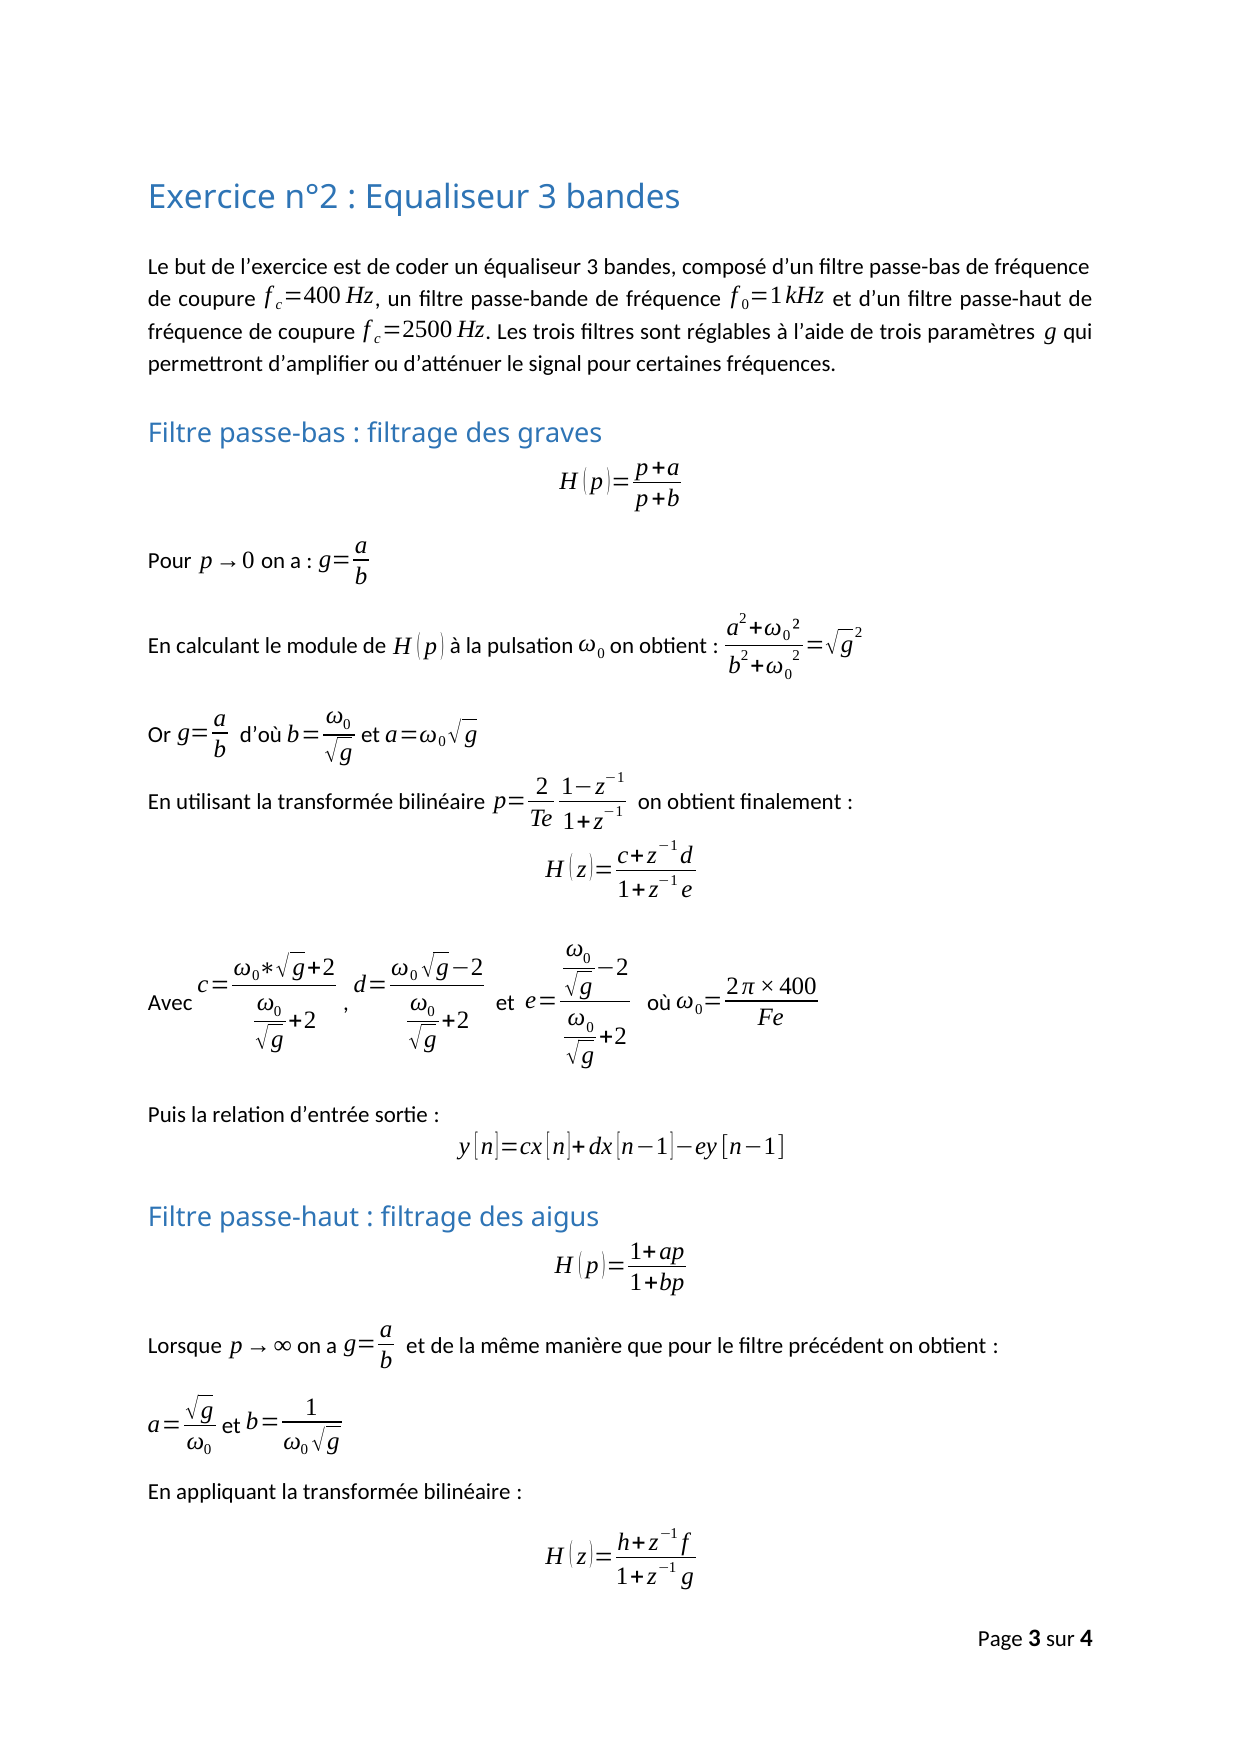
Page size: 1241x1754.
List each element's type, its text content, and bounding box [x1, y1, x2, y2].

subtitle Filtre passe-haut : filtrage des aigus [148, 1198, 1093, 1235]
text Lorsque on a et de la même manière que pour le filtre précédent on obtient : [148, 1316, 1093, 1374]
text Pour on a : [148, 531, 1093, 590]
subtitle Filtre passe-bas : filtrage des graves [148, 414, 1093, 451]
text et [148, 1393, 1093, 1458]
text En utilisant la transformée bilinéaire on obtient finalement : [148, 768, 1093, 834]
text Or d’où et [148, 701, 1093, 766]
text En calculant le module de à la pulsation on obtient : [148, 609, 1093, 682]
text Le but de l’exercice est de coder un équaliseur 3 bandes, composé d’un filtre passe-bas de fréquence de coupure , un filtre passe-bande de fréquence et d’un filtre passe-haut de fréquence de coupure . Les trois filtres sont réglables à l’aide de trois paramètres qui permettront d’amplifier ou d’atténuer le signal pour certaines fréquences. [148, 252, 1093, 377]
text Avec , et où [148, 935, 1093, 1068]
text En appliquant la transformée bilinéaire : [148, 1477, 1093, 1505]
subtitle Exercice n°2 : Equaliseur 3 bandes [148, 173, 1093, 218]
text Puis la relation d’entrée sortie : [148, 1101, 1093, 1129]
